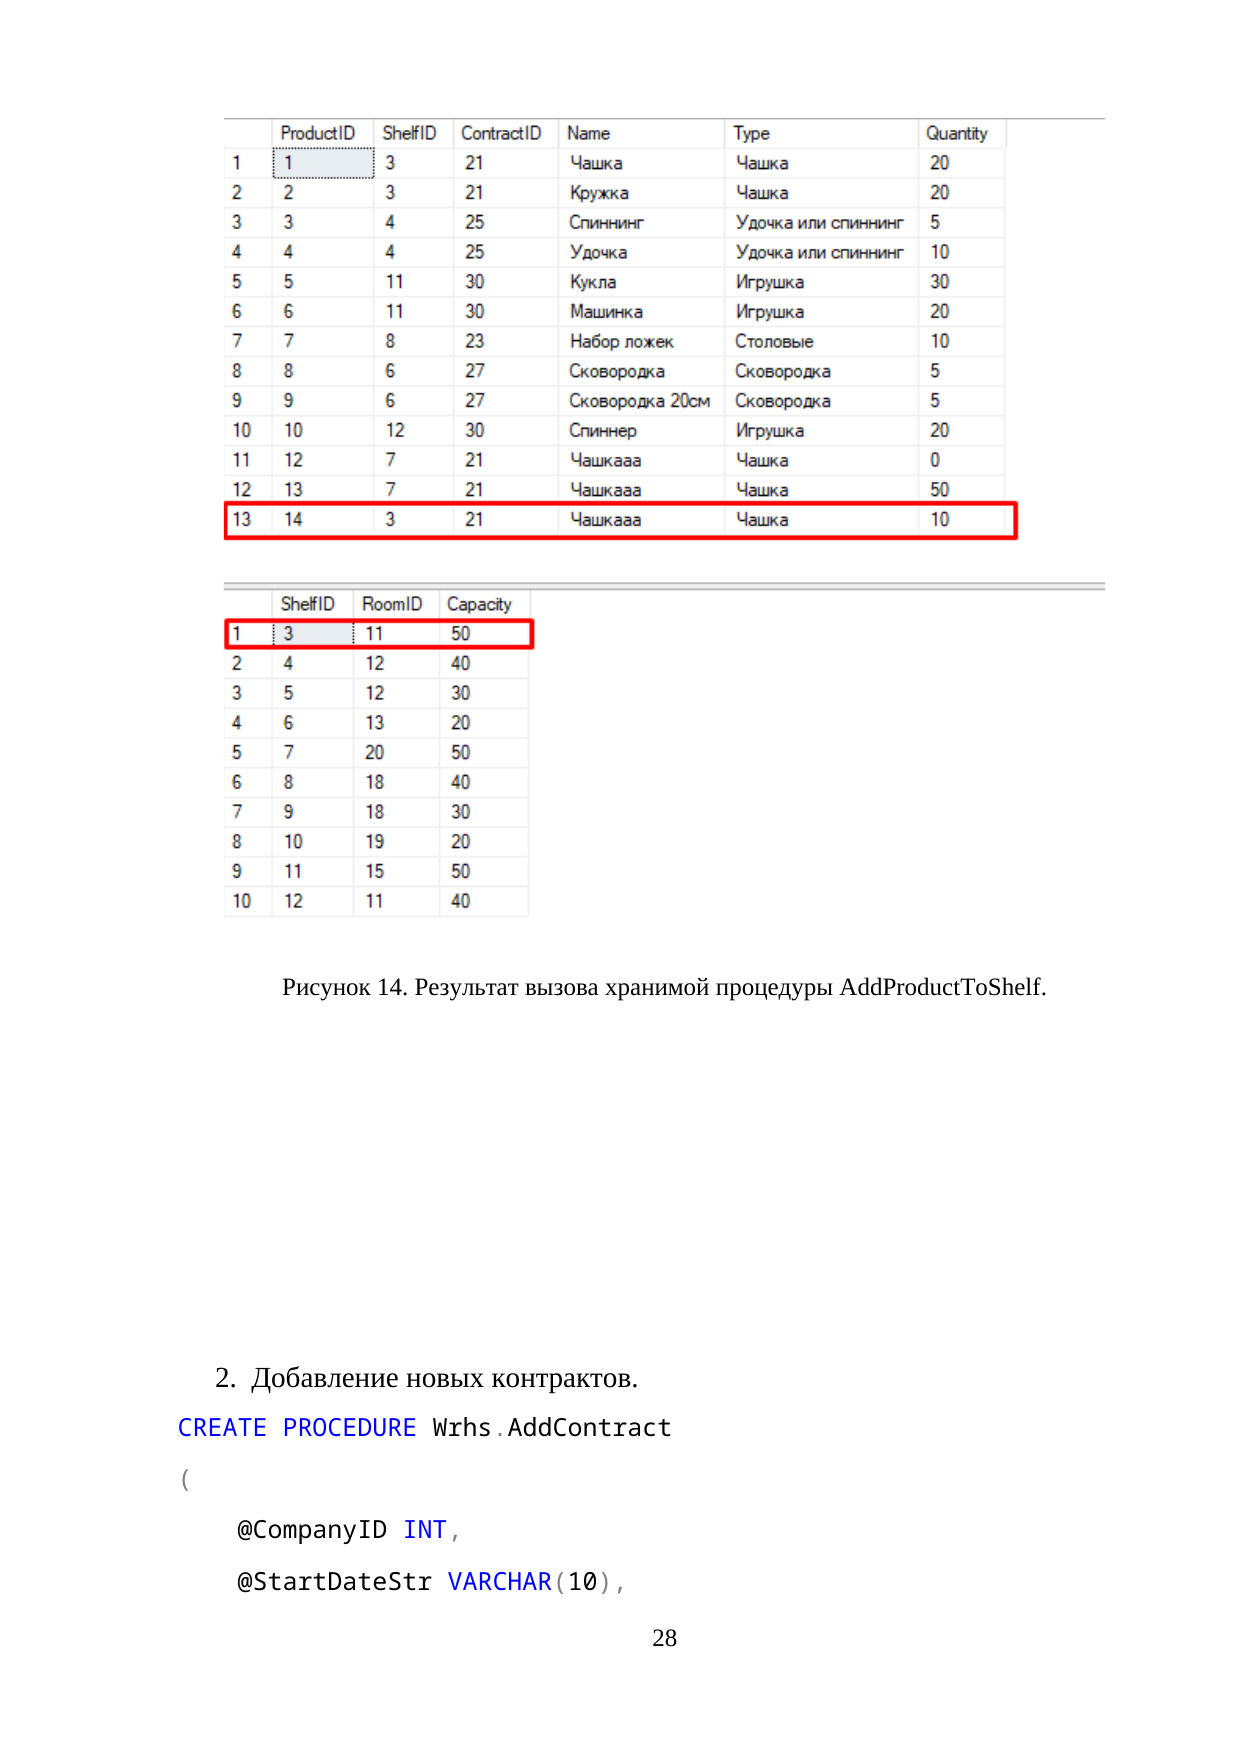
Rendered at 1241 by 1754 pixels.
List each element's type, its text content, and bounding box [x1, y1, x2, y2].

text @CompanyID INT, [177, 1512, 1152, 1546]
text CREATE PROCEDURE Wrhs.AddContract [177, 1410, 1152, 1444]
text Рисунок 14. Результат вызова хранимой процедуры AddProductToShelf. [177, 972, 1152, 1000]
list Добавление новых контрактов. [215, 1360, 1152, 1393]
text ( [177, 1461, 1152, 1495]
text @StartDateStr VARCHAR(10), [177, 1563, 1152, 1597]
picture [223, 118, 1105, 958]
